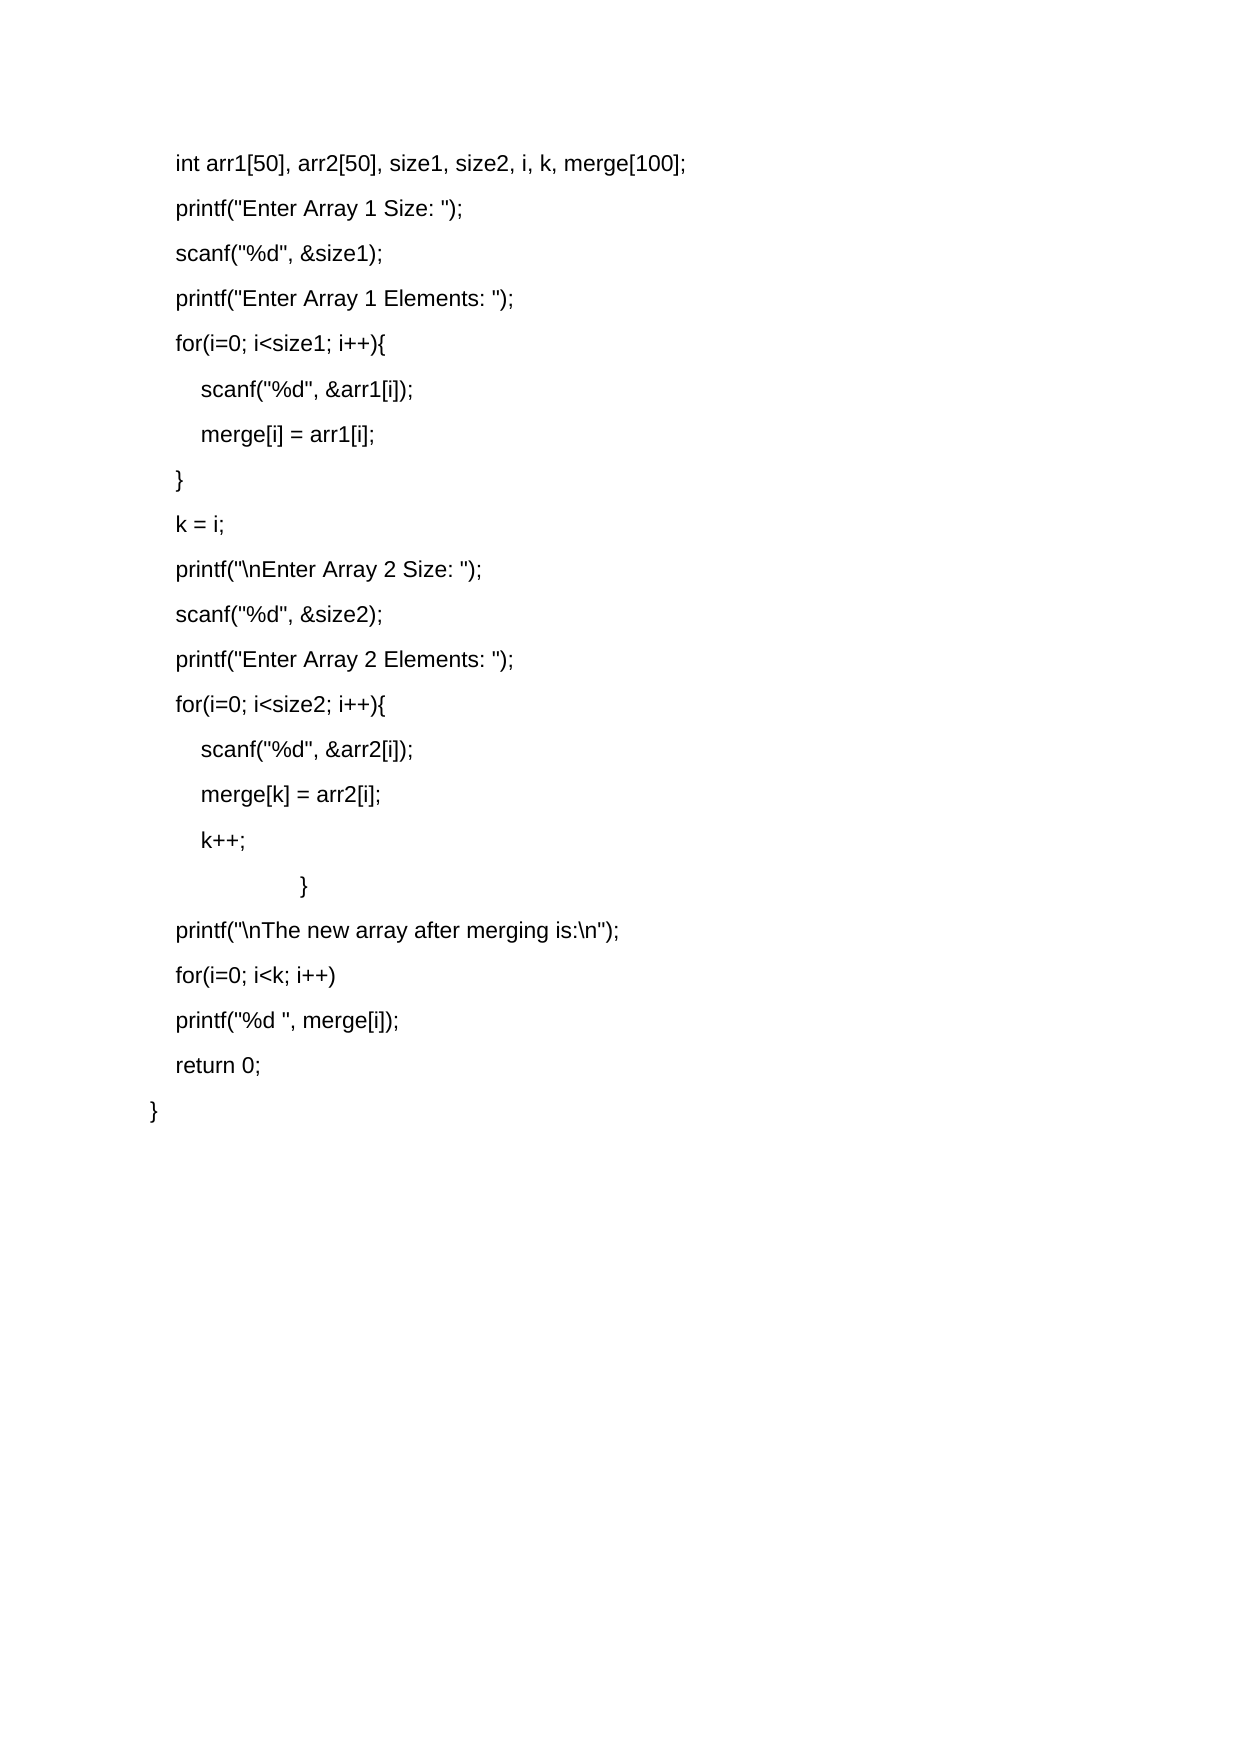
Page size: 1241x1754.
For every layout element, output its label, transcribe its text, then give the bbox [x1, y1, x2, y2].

text merge[k] = arr2[i]; [150, 781, 1090, 808]
text } [150, 1097, 1090, 1123]
text k++; [150, 827, 1090, 853]
text scanf("%d", &size1); [150, 240, 1090, 267]
text scanf("%d", &arr2[i]); [150, 736, 1090, 763]
text printf("\nThe new array after merging is:\n"); [150, 917, 1090, 943]
text } [150, 466, 1090, 492]
text scanf("%d", &size2); [150, 601, 1090, 627]
text printf("%d ", merge[i]); [150, 1007, 1090, 1033]
text for(i=0; i<k; i++) [150, 962, 1090, 988]
text } [150, 872, 1090, 898]
text k = i; [150, 511, 1090, 537]
text printf("Enter Array 2 Elements: "); [150, 646, 1090, 672]
text for(i=0; i<size1; i++){ [150, 330, 1090, 357]
text printf("Enter Array 1 Size: "); [150, 195, 1090, 221]
text for(i=0; i<size2; i++){ [150, 691, 1090, 718]
text printf("\nEnter Array 2 Size: "); [150, 556, 1090, 582]
text merge[i] = arr1[i]; [150, 421, 1090, 447]
text printf("Enter Array 1 Elements: "); [150, 285, 1090, 312]
text int arr1[50], arr2[50], size1, size2, i, k, merge[100]; [150, 150, 1090, 176]
text return 0; [150, 1052, 1090, 1078]
text scanf("%d", &arr1[i]); [150, 376, 1090, 402]
